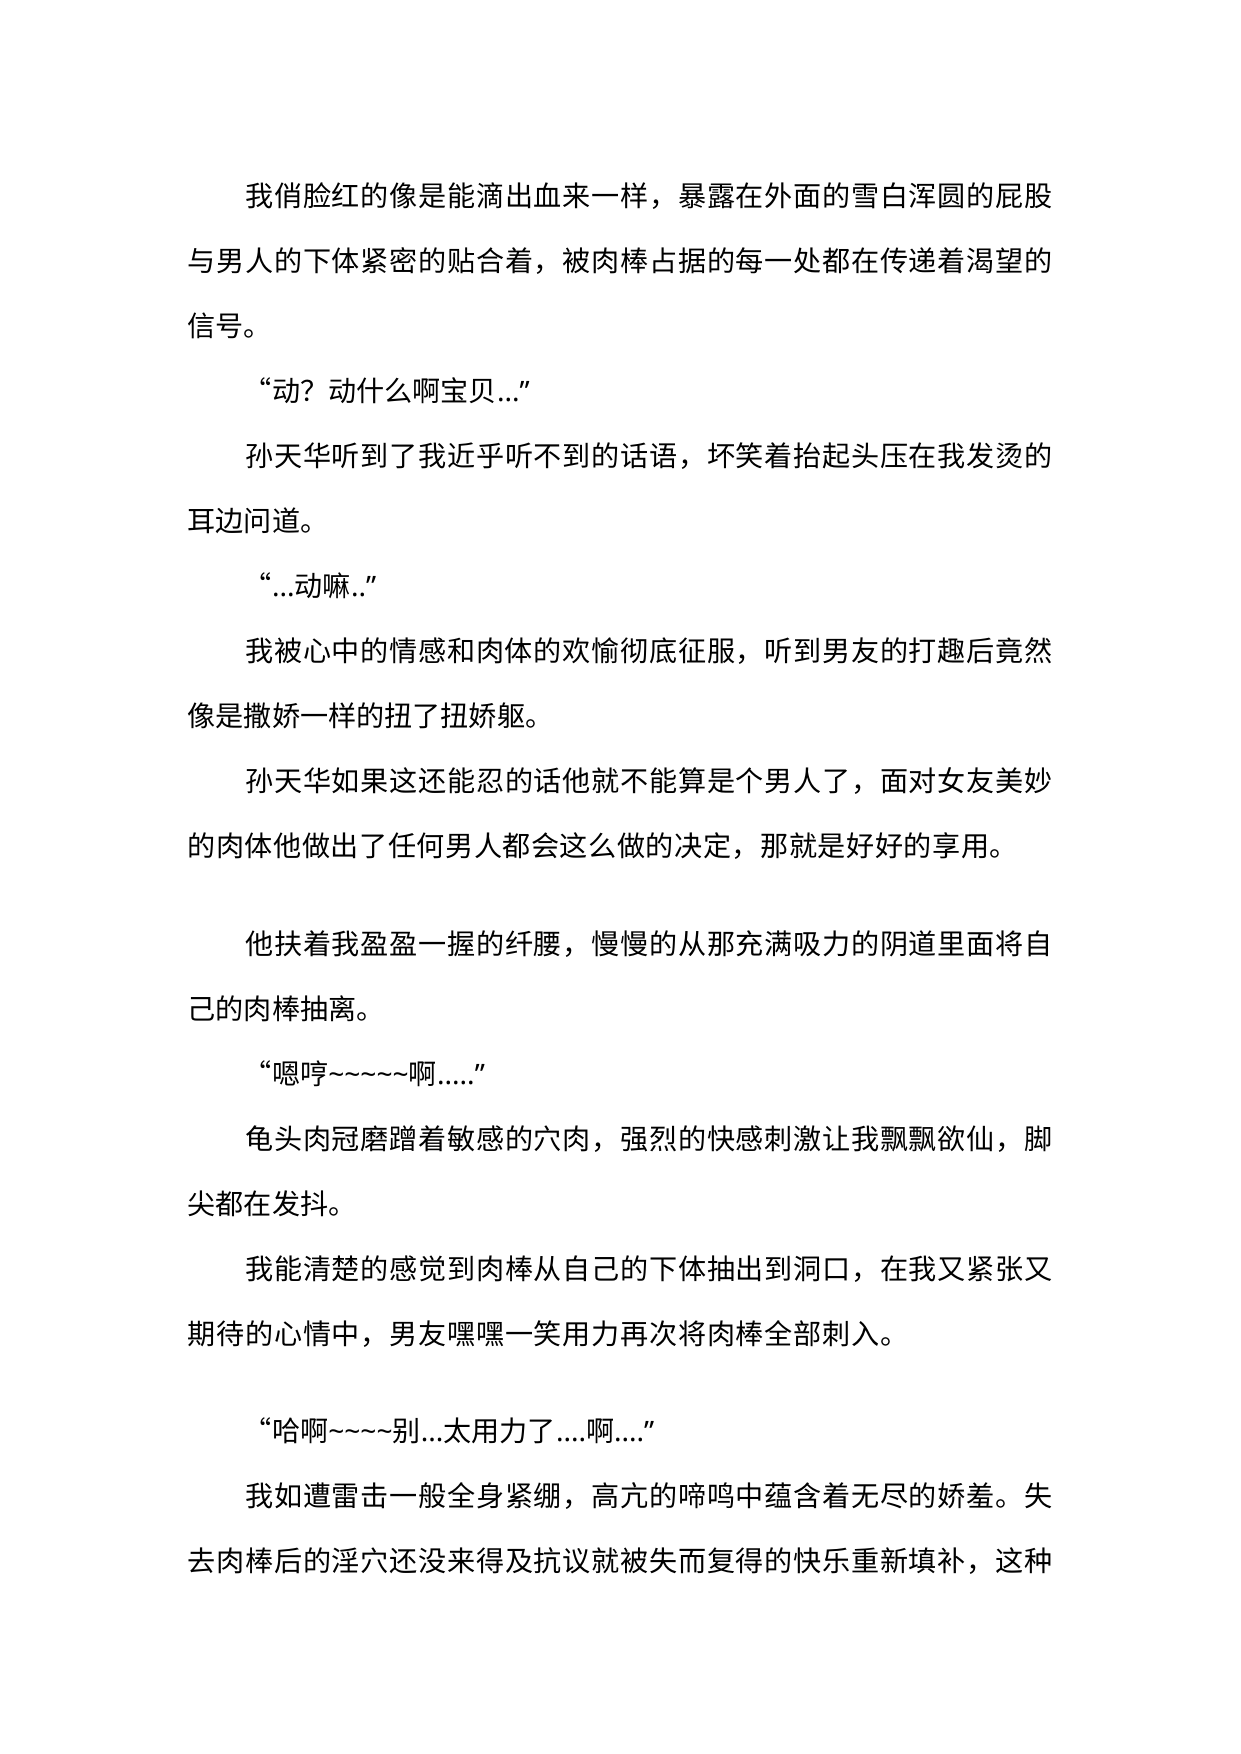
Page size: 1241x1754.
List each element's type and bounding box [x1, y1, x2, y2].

text [187, 162, 1053, 1592]
